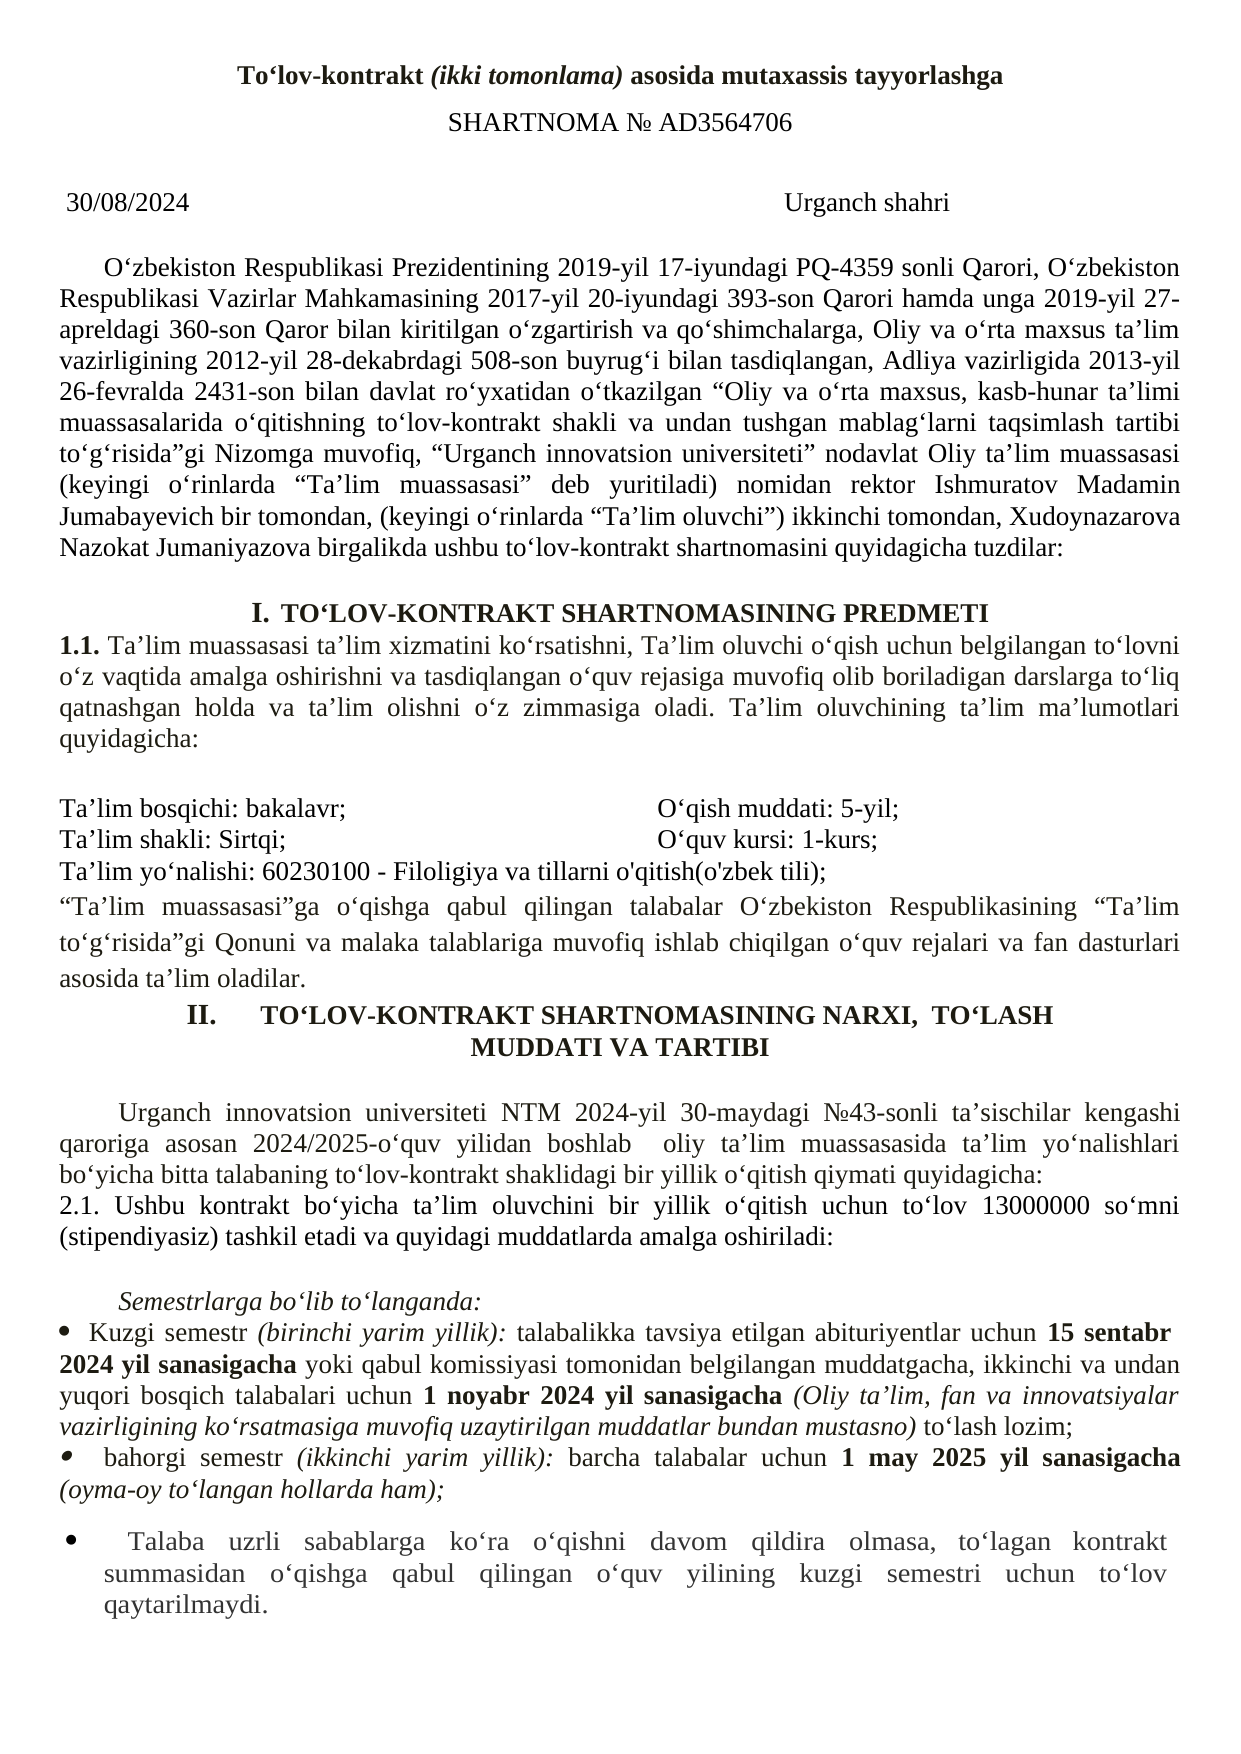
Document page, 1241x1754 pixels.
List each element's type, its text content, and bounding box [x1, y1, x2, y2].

list MUDDATI VA TARTIBI [59, 1031, 1181, 1062]
text Semestrlarga bo‘lib to‘langanda: [59, 1285, 1181, 1316]
text Oʻzbekiston Respublikasi Prezidentining 2019-yil 17-iyundagi PQ-4359 sonli Qarori, O‘zbekiston Respublikasi Vazirlar Mahkamasining 2017-yil 20-iyundagi 393-son Qarori hamda unga 2019-yil 27- apreldagi 360-son Qaror bilan kiritilgan o‘zgartirish va qo‘shimchalarga, Oliy va o‘rta maxsus ta’lim vazirligining 2012-yil 28-dekabrdagi 508-son buyrug‘i bilan tasdiqlangan, Adliya vazirligida 2013-yil 26-fevralda 2431-son bilan davlat ro‘yxatidan o‘tkazilgan “Oliy va o‘rta maxsus, kasb-hunar ta’limi muassasalarida o‘qitishning to‘lov-kontrakt shakli va undan tushgan mablag‘larni taqsimlash tartibi to‘g‘risida”gi Nizomga muvofiq, “Urganch innovatsion universiteti” nodavlat Oliy ta’lim muassasasi (keyingi oʻrinlarda “Ta’lim muassasasi” deb yuritiladi) nomidan rektor Ishmuratov Madamin Jumabayevich bir tomondan, (keyingi o‘rinlarda “Ta’lim oluvchi”) ikkinchi tomondan, Xudoynazarova Nazokat Jumaniyazova birgalikda ushbu to‘lov-kontrakt shartnomasini quyidagicha tuzdilar: [59, 251, 1181, 562]
text “Ta’lim muassasasi”ga o‘qishga qabul qilingan talabalar O‘zbekiston Respublikasining “Ta’lim to‘g‘risida”gi Qonuni va malaka talablariga muvofiq ishlab chiqilgan o‘quv rejalari va fan dasturlari asosida ta’lim oladilar. [59, 890, 1181, 993]
text 2.1. Ushbu kontrakt bo‘yicha ta’lim oluvchini bir yillik o‘qitish uchun to‘lov 13000000 soʻmni (stipendiyasiz) tashkil etadi va quyidagi muddatlarda amalga oshiriladi: [59, 1189, 1181, 1251]
list Talaba uzrli sabablarga koʻra oʻqishni davom qildira olmasa, toʻlagan kontrakt summasidan oʻqishga qabul qilingan oʻquv yilining kuzgi semestri uchun toʻlov qaytarilmaydi. [66, 1525, 1168, 1619]
text Ta’lim bosqichi: bakalavr; Ta’lim shakli: Sirtqi; [59, 792, 583, 854]
list Kuzgi semestr (birinchi yarim yillik): talabalikka tavsiya etilgan abituriyentlar uchun 15 sentabr 2024 yil sanasigacha yoki qabul komissiyasi tomonidan belgilangan muddatgacha, ikkinchi va undan yuqori bosqich talabalari uchun 1 noyabr 2024 yil sanasigacha (Oliy ta’lim, fan va innovatsiyalar vazirligining koʻrsatmasiga muvofiq uzaytirilgan muddatlar bundan mustasno) to‘lash lozim; [59, 1316, 1181, 1441]
text 1.1. Ta’lim muassasasi ta’lim xizmatini ko‘rsatishni, Ta’lim oluvchi o‘qish uchun belgilangan to‘lovni o‘z vaqtida amalga oshirishni va tasdiqlangan o‘quv rejasiga muvofiq olib boriladigan darslarga to‘liq qatnashgan holda va ta’lim olishni o‘z zimmasiga oladi. Ta’lim oluvchining ta’lim ma’lumotlari quyidagicha: [59, 629, 1181, 754]
list TO‘LOV-KONTRAKT SHARTNOMASINING NARXI, TO‘LASH [59, 997, 1181, 1031]
list bahorgi semestr (ikkinchi yarim yillik): barcha talabalar uchun 1 may 2025 yil sanasigacha (oyma-oy to‘langan hollarda ham); [59, 1441, 1181, 1504]
text To‘lov-kontrakt (ikki tomonlama) asosida mutaxassis tayyorlashga [59, 59, 1181, 90]
text 30/08/2024 Urganch shahri [59, 186, 1181, 217]
list TO‘LOV-KONTRAKT SHARTNOMASINING PREDMETI [59, 596, 1181, 629]
text O‘qish muddati: 5-yil; [657, 792, 1181, 823]
text SHARTNOMA № AD3564706 [59, 106, 1181, 137]
text Ta’lim yo‘nalishi: 60230100 - Filoligiya va tillarni o'qitish(o'zbek tili); [59, 854, 1181, 886]
text O‘quv kursi: 1-kurs; [657, 823, 1181, 854]
text Urganch innovatsion universiteti NTM 2024-yil 30-maydagi №43-sonli ta’sischilar kengashi qaroriga asosan 2024/2025-oʻquv yilidan boshlab oliy ta’lim muassasasida ta’lim yoʻnalishlari boʻyicha bitta talabaning toʻlov-kontrakt shaklidagi bir yillik oʻqitish qiymati quyidagicha: [59, 1096, 1181, 1189]
